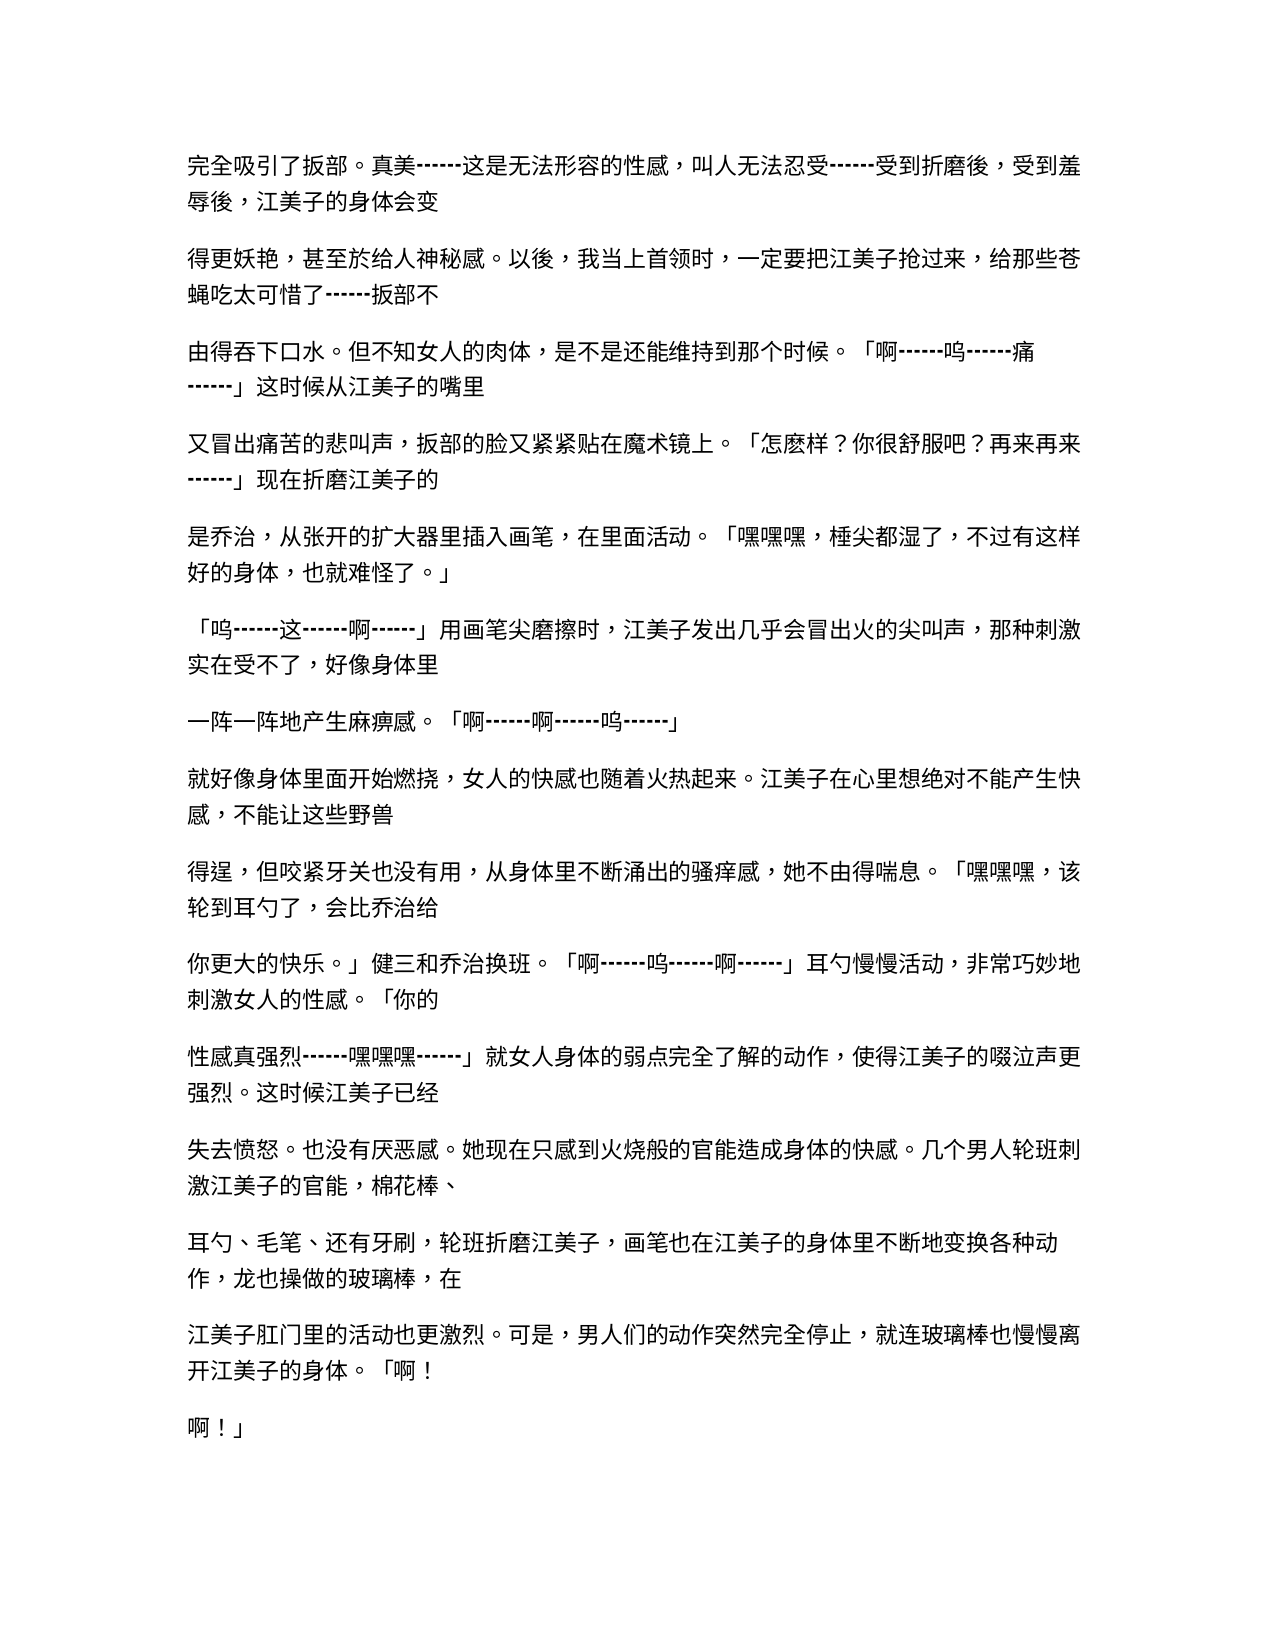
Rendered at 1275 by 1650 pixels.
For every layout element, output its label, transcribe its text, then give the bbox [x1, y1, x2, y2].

text 一阵一阵地产生麻痹感。「啊┅┅啊┅┅呜┅┅」 [187, 706, 1087, 737]
text 失去愤怒。也没有厌恶感。她现在只感到火烧般的官能造成身体的快感。几个男人轮班刺激江美子的官能，棉花棒、 [187, 1134, 1087, 1201]
text 又冒出痛苦的悲叫声，扳部的脸又紧紧贴在魔术镜上。「怎麽样？你很舒服吧？再来再来┅┅」现在折磨江美子的 [187, 428, 1087, 495]
text 性感真强烈┅┅嘿嘿嘿┅┅」就女人身体的弱点完全了解的动作，使得江美子的啜泣声更强烈。这时候江美子已经 [187, 1041, 1087, 1108]
text 完全吸引了扳部。真美┅┅这是无法形容的性感，叫人无法忍受┅┅受到折磨後，受到羞辱後，江美子的身体会变 [187, 150, 1087, 217]
text 得更妖艳，甚至於给人神秘感。以後，我当上首领时，一定要把江美子抢过来，给那些苍蝇吃太可惜了┅┅扳部不 [187, 243, 1087, 310]
text 「呜┅┅这┅┅啊┅┅」用画笔尖磨擦时，江美子发出几乎会冒出火的尖叫声，那种刺激实在受不了，好像身体里 [187, 613, 1087, 681]
text 你更大的快乐。」健三和乔治换班。「啊┅┅呜┅┅啊┅┅」耳勺慢慢活动，非常巧妙地刺激女人的性感。「你的 [187, 948, 1087, 1016]
text 耳勺、毛笔、还有牙刷，轮班折磨江美子，画笔也在江美子的身体里不断地变换各种动作，龙也操做的玻璃棒，在 [187, 1227, 1087, 1294]
text 由得吞下口水。但不知女人的肉体，是不是还能维持到那个时候。「啊┅┅呜┅┅痛┅┅」这时候从江美子的嘴里 [187, 335, 1087, 403]
text 就好像身体里面开始燃挠，女人的快感也随着火热起来。江美子在心里想绝对不能产生快感，不能让这些野兽 [187, 763, 1087, 830]
text 是乔治，从张开的扩大器里插入画笔，在里面活动。「嘿嘿嘿，棰尖都湿了，不过有这样好的身体，也就难怪了。」 [187, 521, 1087, 588]
text 江美子肛门里的活动也更激烈。可是，男人们的动作突然完全停止，就连玻璃棒也慢慢离开江美子的身体。「啊！ [187, 1319, 1087, 1386]
text 啊！」 [187, 1412, 1087, 1443]
text 得逞，但咬紧牙关也没有用，从身体里不断涌出的骚痒感，她不由得喘息。「嘿嘿嘿，该轮到耳勺了，会比乔治给 [187, 856, 1087, 923]
